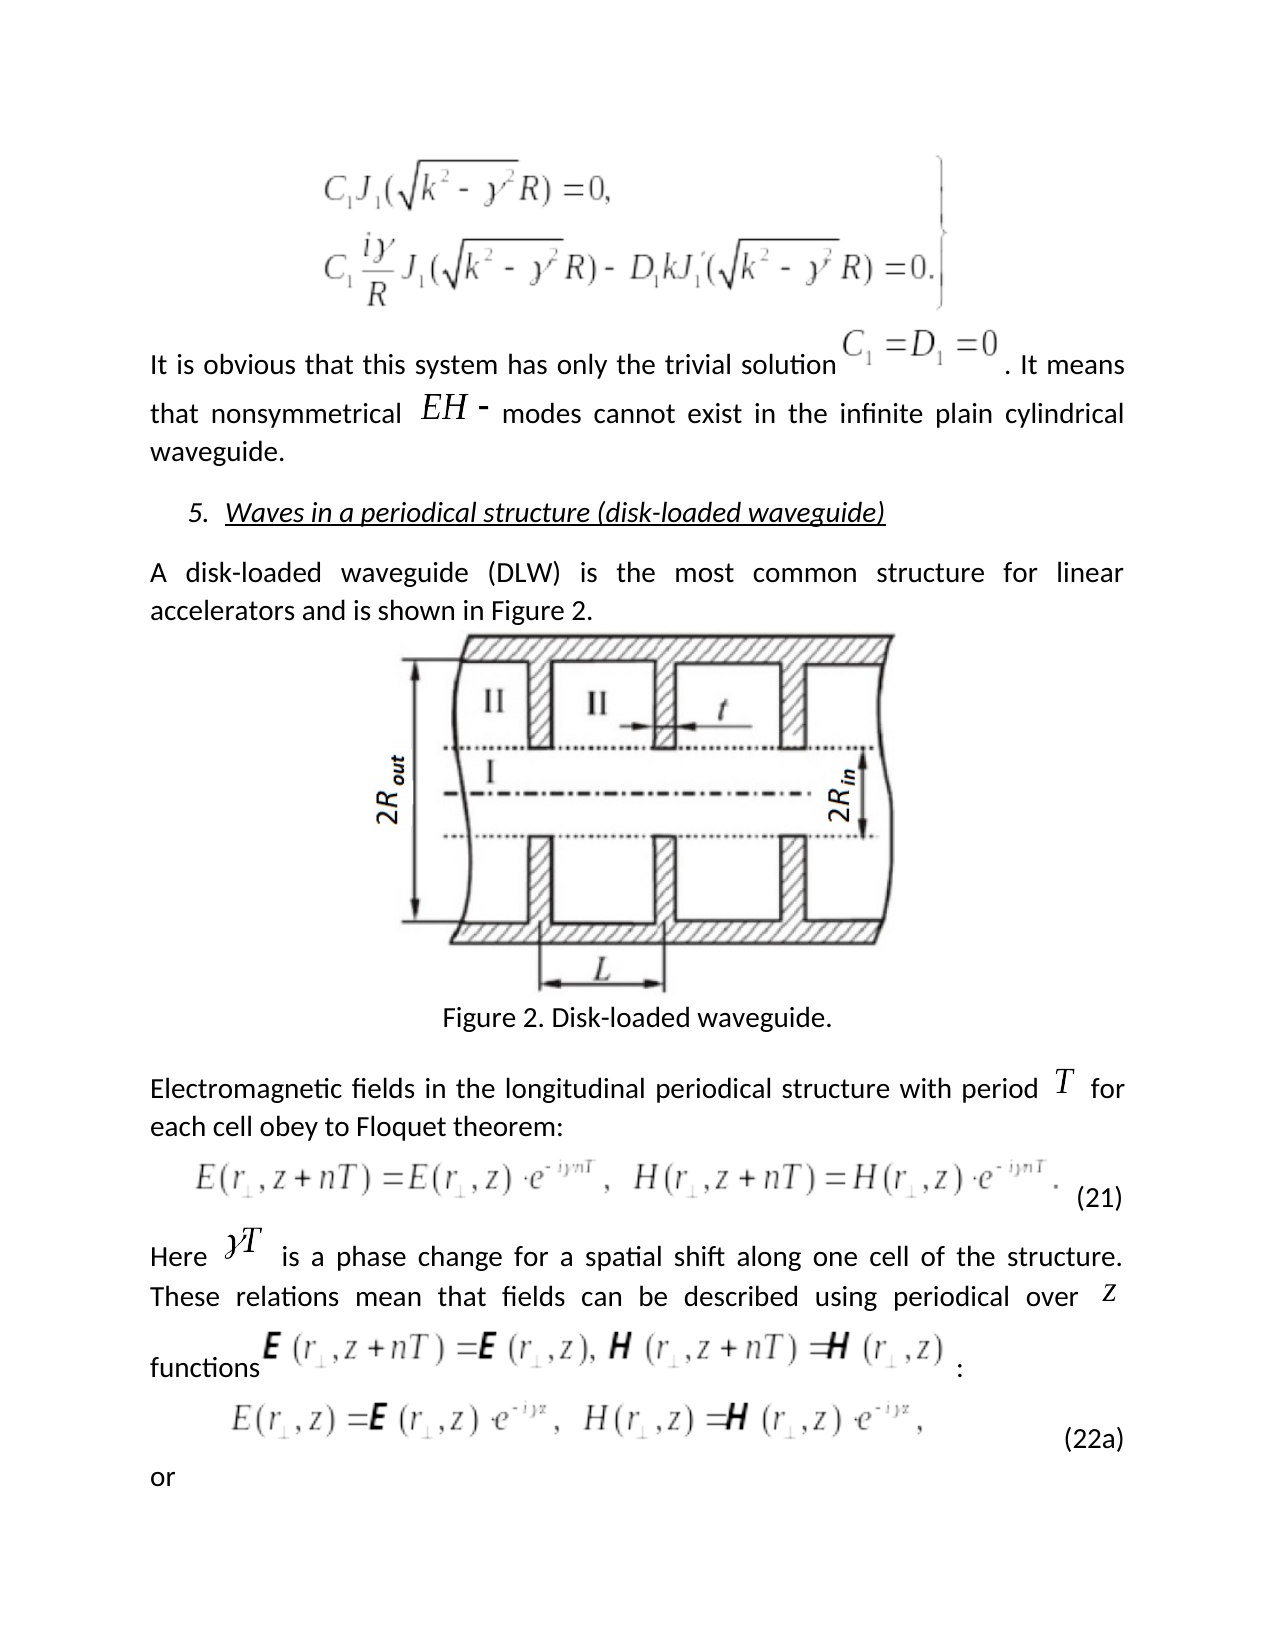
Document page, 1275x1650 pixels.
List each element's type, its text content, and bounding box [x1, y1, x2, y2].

list Electromagnetic fields in the longitudinal periodical structure with period for each cell obey to Floquet theorem: [150, 1059, 1125, 1144]
list Here is a phase change for a spatial shift along one cell of the structure. These relations mean that fields can be described using periodical over functions : [150, 1218, 1125, 1384]
list (21) [150, 1147, 1125, 1215]
list It is obvious that this system has only the trivial solution. It means that nonsymmetrical modes cannot exist in the infinite plain cylindrical waveguide. [150, 319, 1125, 469]
list Figure 2. Disk-loaded waveguide. [150, 999, 1125, 1035]
list or [150, 1458, 1125, 1494]
picture [372, 630, 903, 997]
list (22a) [150, 1387, 1125, 1456]
list Waves in a periodical structure (disk-loaded waveguide) [187, 494, 1125, 529]
list A disk-loaded waveguide (DLW) is the most common structure for linear accelerators and is shown in Figure 2. [150, 554, 1125, 628]
